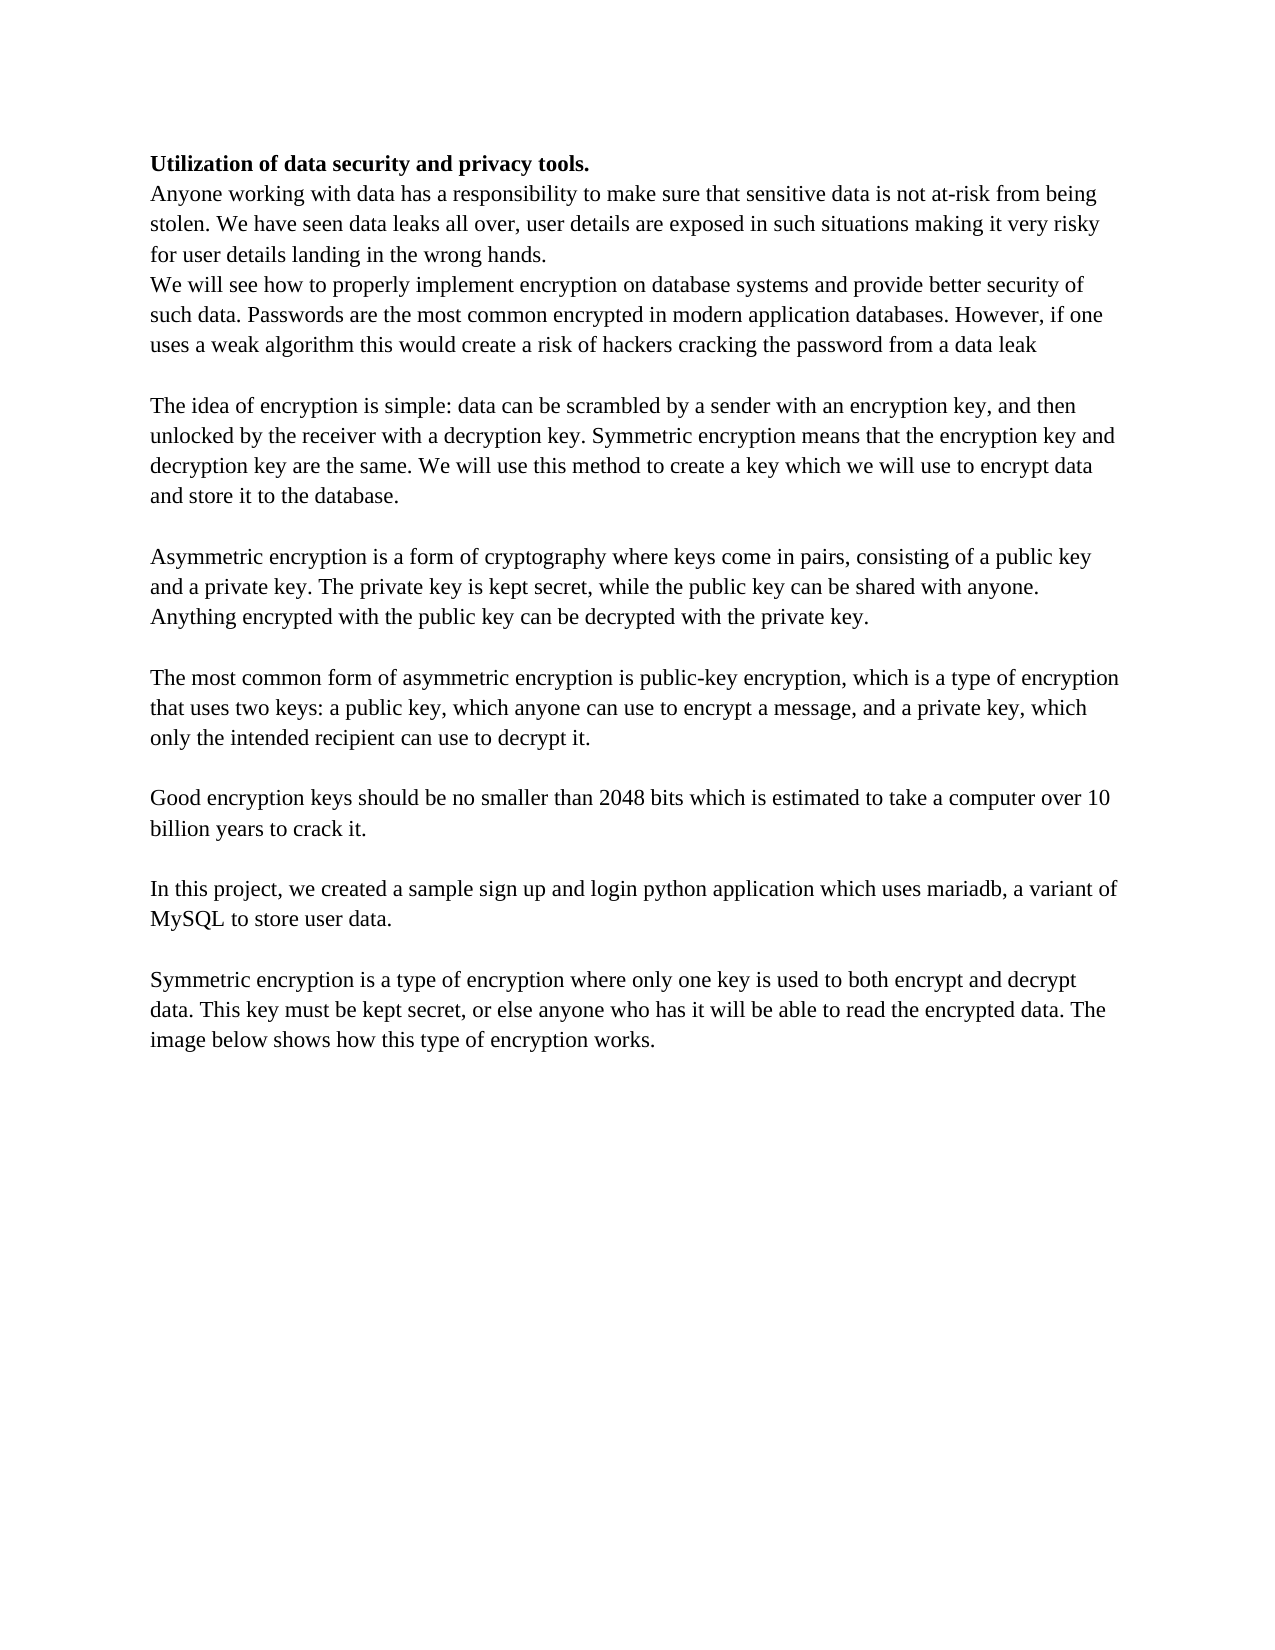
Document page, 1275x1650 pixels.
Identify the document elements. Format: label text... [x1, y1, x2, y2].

text Symmetric encryption is a type of encryption where only one key is used to both encrypt and decrypt data. This key must be kept secret, or else anyone who has it will be able to read the encrypted data. The image below shows how this type of encryption works. [150, 966, 1125, 1052]
text The most common form of asymmetric encryption is public-key encryption, which is a type of encryption that uses two keys: a public key, which anyone can use to encrypt a message, and a private key, which only the intended recipient can use to decrypt it. [150, 663, 1125, 750]
text We will see how to properly implement encryption on database systems and provide better security of such data. Passwords are the most common encrypted in modern application databases. However, if one uses a weak algorithm this would create a risk of hackers cracking the password from a data leak [150, 271, 1125, 358]
text The idea of encryption is simple: data can be scrambled by a sender with an encryption key, and then unlocked by the receiver with a decryption key. Symmetric encryption means that the encryption key and decryption key are the same. We will use this method to create a key which we will use to encrypt data and store it to the database. [150, 392, 1125, 509]
text Utilization of data security and privacy tools. [150, 150, 1125, 176]
text In this project, we created a sample sign up and login python application which uses mariadb, a variant of MySQL to store user data. [150, 875, 1125, 932]
text Anyone working with data has a responsibility to make sure that sensitive data is not at-risk from being stolen. We have seen data leaks all over, user details are exposed in such situations making it very risky for user details landing in the wrong hands. [150, 180, 1125, 267]
text Asymmetric encryption is a form of cryptography where keys come in pairs, consisting of a public key and a private key. The private key is kept secret, while the public key can be shared with anyone. Anything encrypted with the public key can be decrypted with the private key. [150, 543, 1125, 629]
text Good encryption keys should be no smaller than 2048 bits which is estimated to take a computer over 10 billion years to crack it. [150, 784, 1125, 841]
